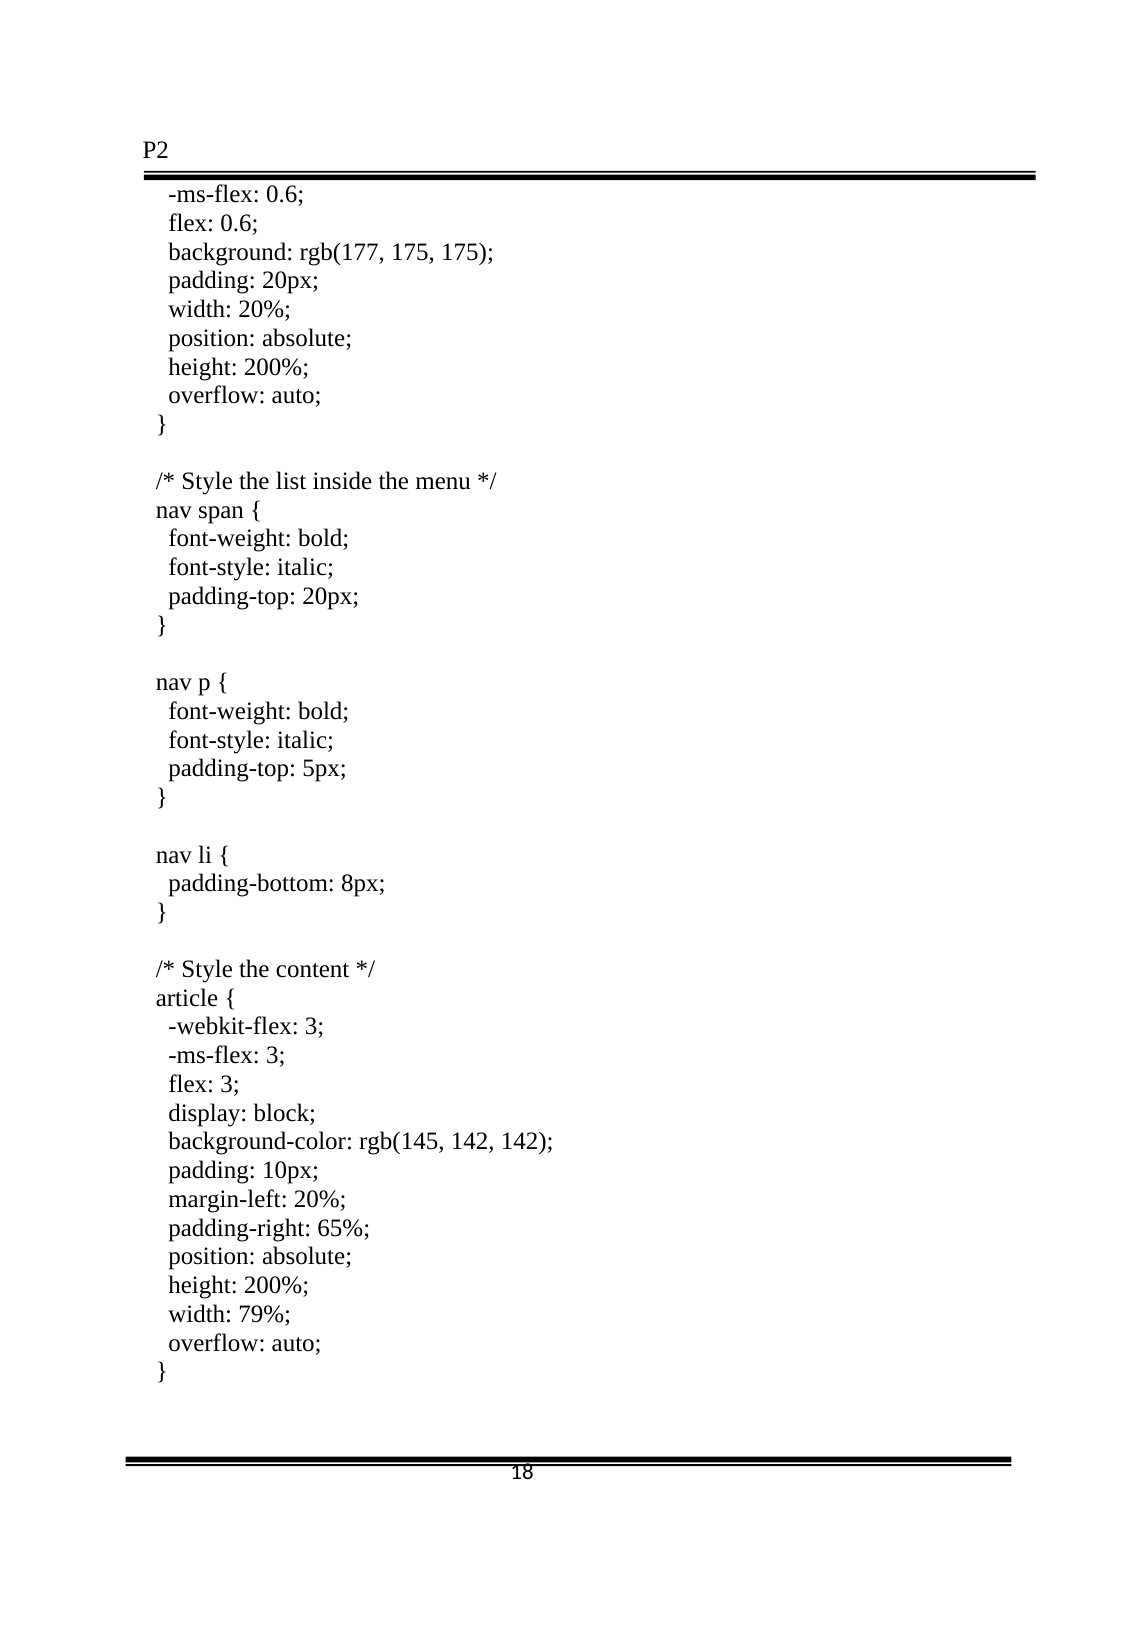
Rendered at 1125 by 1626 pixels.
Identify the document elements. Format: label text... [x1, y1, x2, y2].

text background: rgb(177, 175, 175); [143, 237, 918, 265]
text font-weight: bold; [143, 523, 918, 552]
text height: 200%; [143, 1270, 918, 1299]
text nav p { [143, 667, 918, 696]
text flex: 3; [143, 1069, 918, 1098]
text /* Style the content */ [143, 954, 918, 983]
text padding-top: 5px; [143, 753, 918, 782]
text font-style: italic; [143, 552, 918, 581]
text } [143, 1356, 918, 1385]
text nav li { [143, 840, 918, 868]
text flex: 0.6; [143, 208, 918, 237]
text nav span { [143, 495, 918, 523]
text } [143, 782, 918, 811]
text height: 200%; [143, 352, 918, 380]
text margin-left: 20%; [143, 1184, 918, 1213]
text font-style: italic; [143, 725, 918, 753]
text background-color: rgb(145, 142, 142); [143, 1126, 918, 1155]
text display: block; [143, 1098, 918, 1126]
text position: absolute; [143, 323, 918, 352]
text -ms-flex: 3; [143, 1040, 918, 1069]
text } [143, 409, 918, 438]
text -webkit-flex: 3; [143, 1011, 918, 1040]
text article { [143, 983, 918, 1011]
text -ms-flex: 0.6; [143, 179, 918, 208]
text padding-bottom: 8px; [143, 868, 918, 897]
text /* Style the list inside the menu */ [143, 466, 918, 495]
text } [143, 897, 918, 926]
text } [143, 610, 918, 638]
text overflow: auto; [143, 380, 918, 409]
text width: 20%; [143, 294, 918, 323]
text position: absolute; [143, 1241, 918, 1270]
text padding-top: 20px; [143, 581, 918, 610]
text padding: 20px; [143, 265, 918, 294]
text width: 79%; [143, 1299, 918, 1328]
text padding-right: 65%; [143, 1213, 918, 1241]
text font-weight: bold; [143, 696, 918, 725]
text padding: 10px; [143, 1155, 918, 1184]
text overflow: auto; [143, 1328, 918, 1356]
